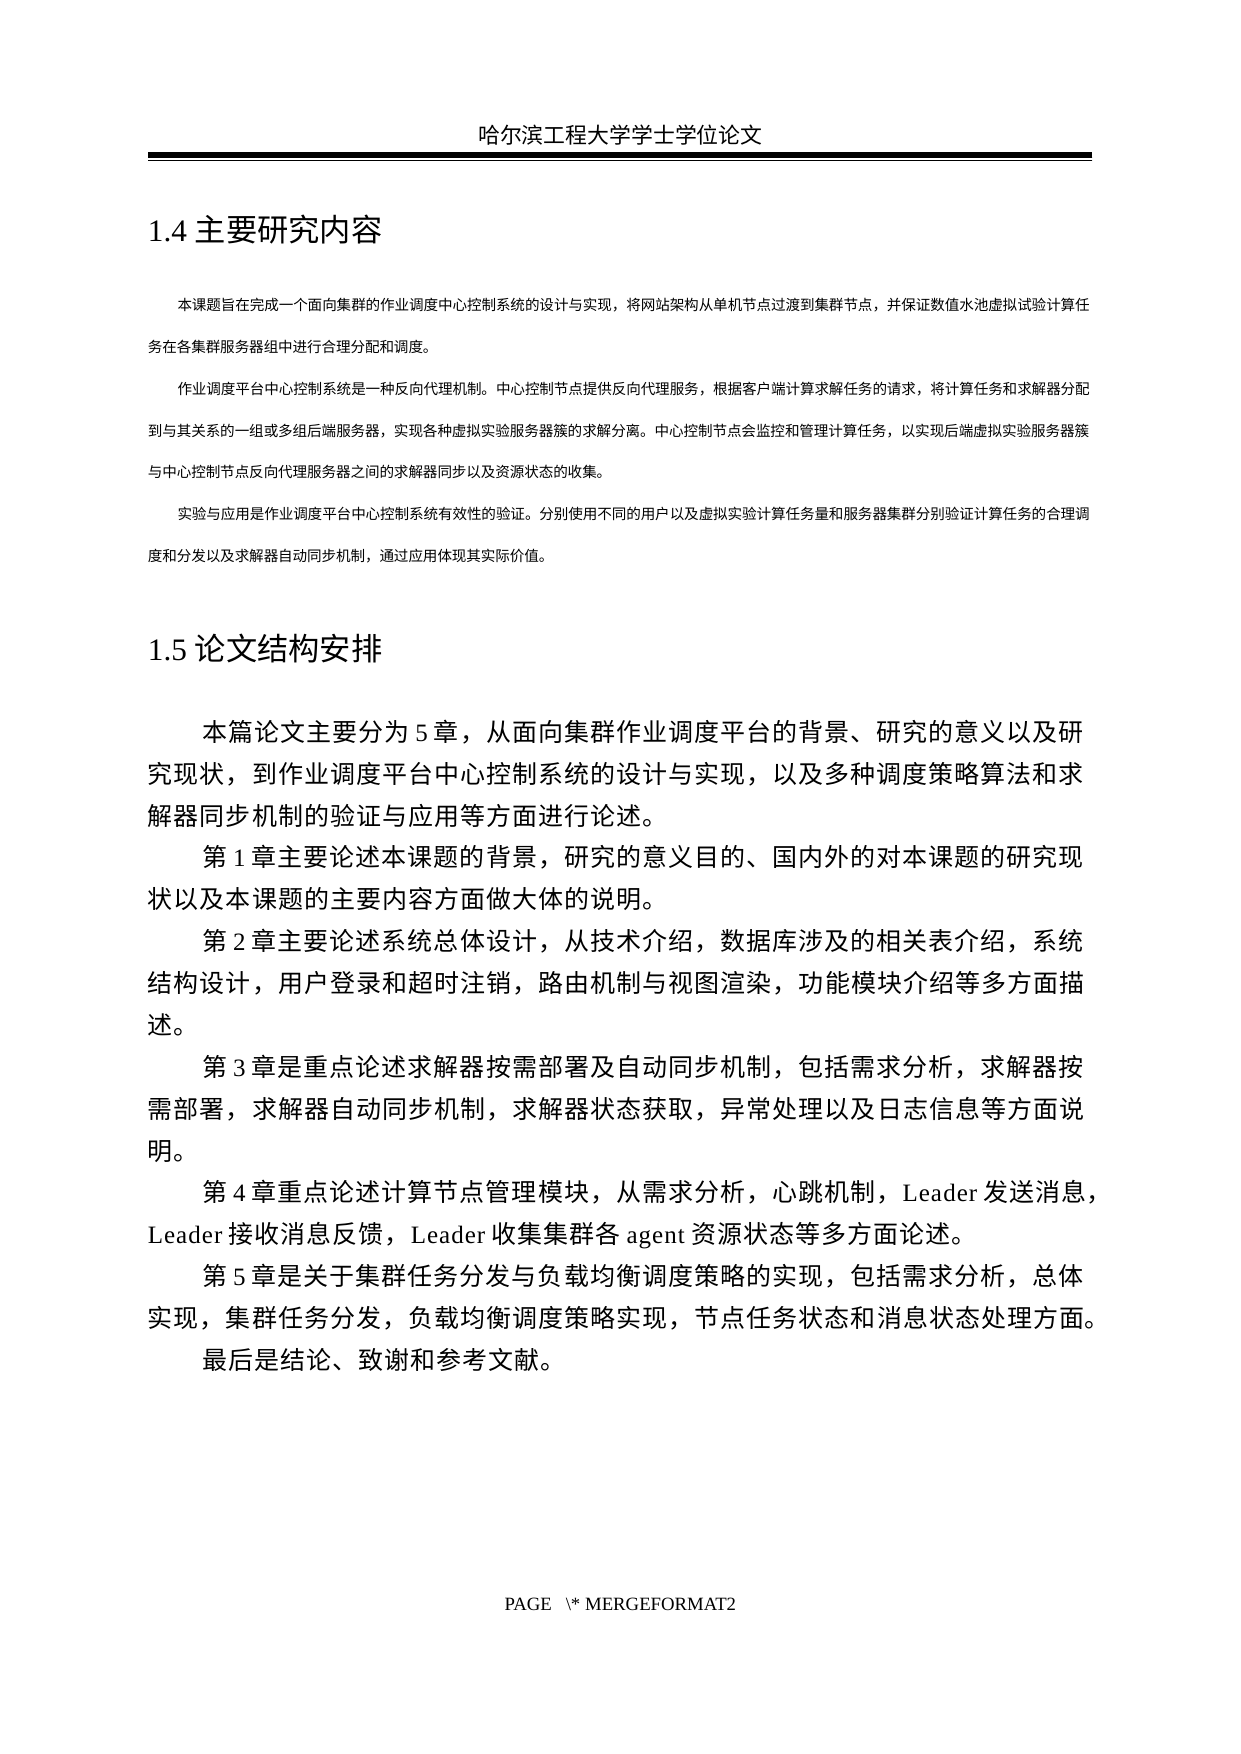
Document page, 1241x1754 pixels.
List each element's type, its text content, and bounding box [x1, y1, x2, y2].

text 本课题旨在完成一个面向集群的作业调度中心控制系统的设计与实现，将网站架构从单机节点过渡到集群节点，并保证数值水池虚拟试验计算任务在各集群服务器组中进行合理分配和调度。 [148, 291, 1092, 374]
text 实验与应用是作业调度平台中心控制系统有效性的验证。分别使用不同的用户以及虚拟实验计算任务量和服务器集群分别验证计算任务的合理调度和分发以及求解器自动同步机制，通过应用体现其实际价值。 [148, 500, 1092, 584]
subtitle 1.5 论文结构安排 [148, 605, 1092, 688]
subtitle 1.4 主要研究内容 [148, 186, 1092, 270]
text 第3章是重点论述求解器按需部署及自动同步机制，包括需求分析，求解器按需部署，求解器自动同步机制，求解器状态获取，异常处理以及日志信息等方面说明。 [148, 1044, 1092, 1170]
text 第5章是关于集群任务分发与负载均衡调度策略的实现，包括需求分析，总体实现，集群任务分发，负载均衡调度策略实现，节点任务状态和消息状态处理方面。 [148, 1254, 1092, 1338]
text 作业调度平台中心控制系统是一种反向代理机制。中心控制节点提供反向代理服务，根据客户端计算求解任务的请求，将计算任务和求解器分配到与其关系的一组或多组后端服务器，实现各种虚拟实验服务器簇的求解分离。中心控制节点会监控和管理计算任务，以实现后端虚拟实验服务器簇与中心控制节点反向代理服务器之间的求解器同步以及资源状态的收集。 [148, 374, 1092, 500]
text 最后是结论、致谢和参考文献。 [148, 1338, 1092, 1379]
text 第1章主要论述本课题的背景，研究的意义目的、国内外的对本课题的研究现状以及本课题的主要内容方面做大体的说明。 [148, 835, 1092, 919]
text 第2章主要论述系统总体设计，从技术介绍，数据库涉及的相关表介绍，系统结构设计，用户登录和超时注销，路由机制与视图渲染，功能模块介绍等多方面描述。 [148, 919, 1092, 1044]
text 本篇论文主要分为5章，从面向集群作业调度平台的背景、研究的意义以及研究现状，到作业调度平台中心控制系统的设计与实现，以及多种调度策略算法和求解器同步机制的验证与应用等方面进行论述。 [148, 709, 1092, 835]
text 第4章重点论述计算节点管理模块，从需求分析，心跳机制，Leader发送消息，Leader接收消息反馈，Leader收集集群各agent资源状态等多方面论述。 [148, 1170, 1092, 1254]
